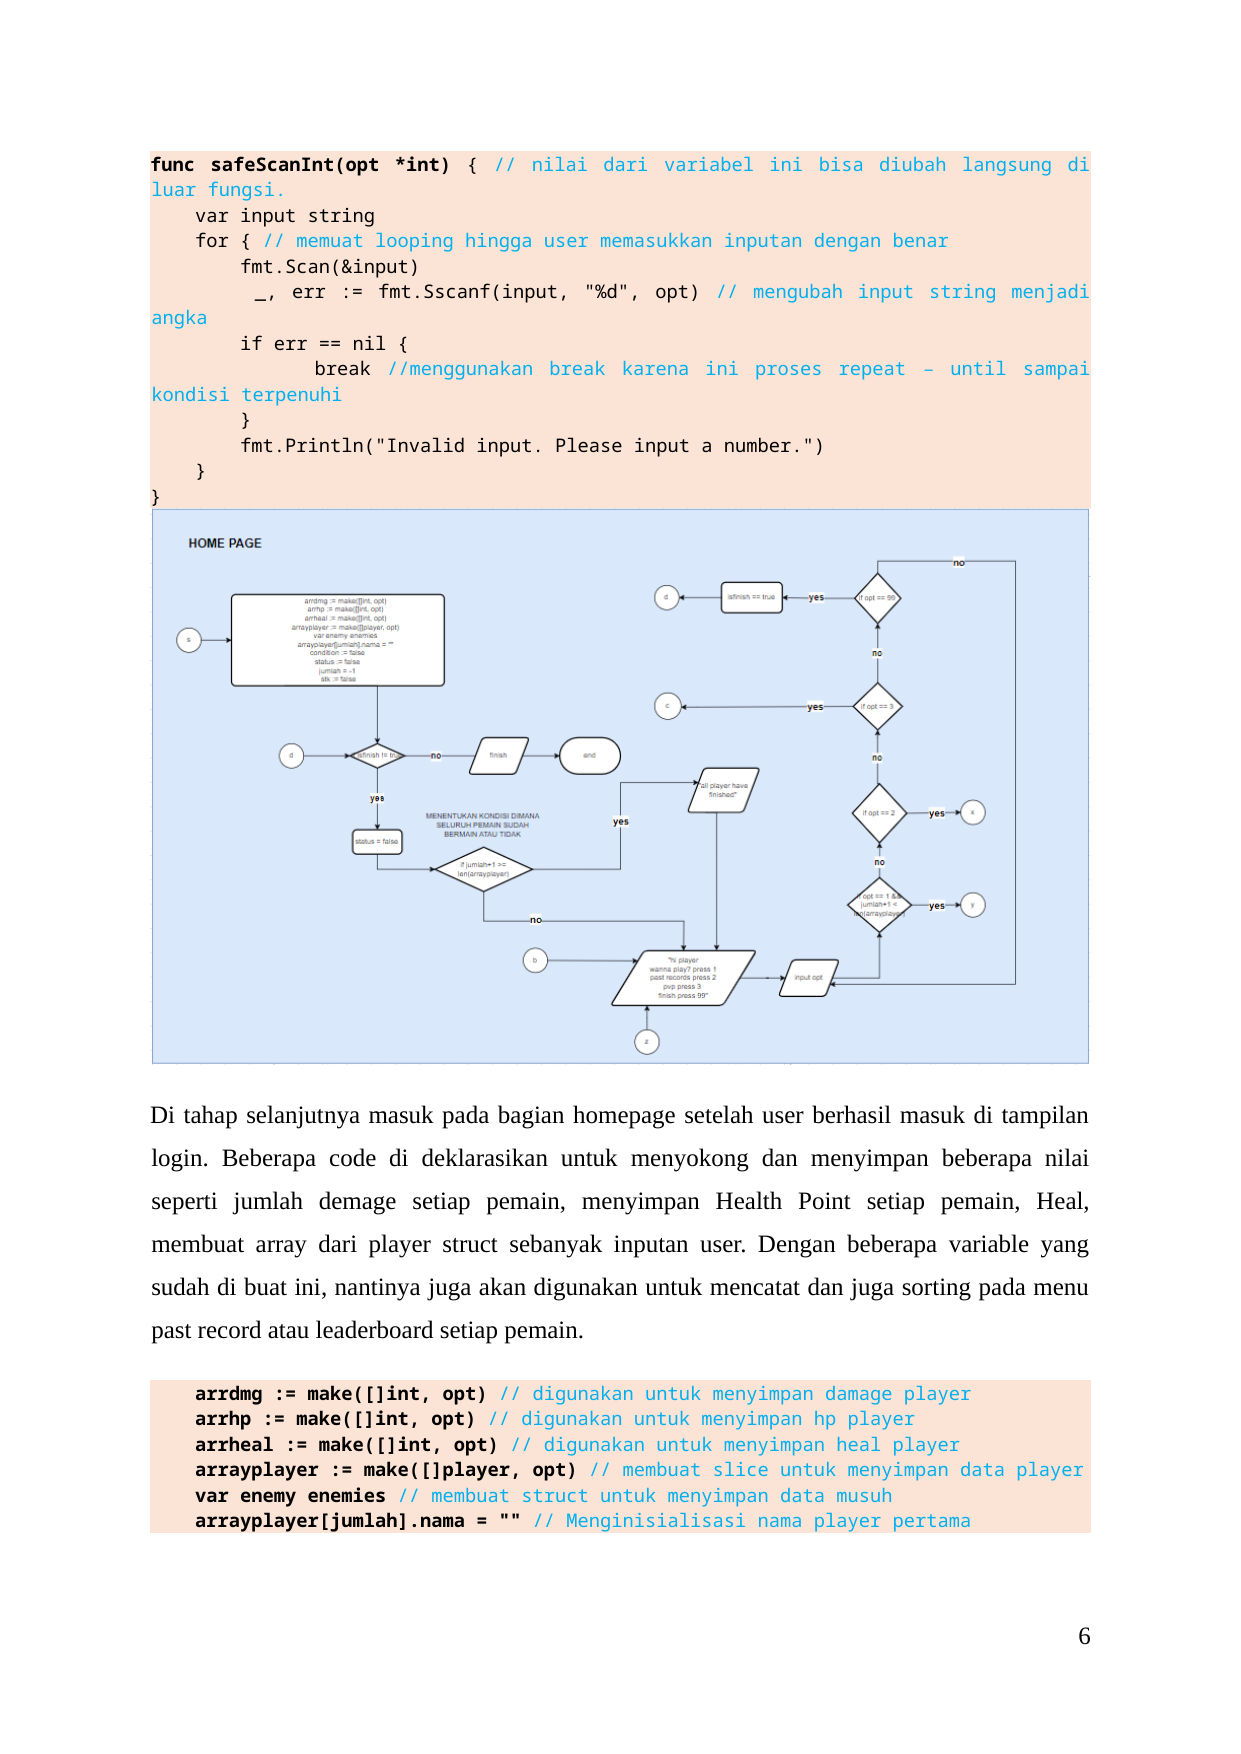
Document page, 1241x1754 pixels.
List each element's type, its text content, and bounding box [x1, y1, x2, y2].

text var input string [150, 202, 1091, 228]
text } [150, 458, 1091, 483]
text _, err := fmt.Sscanf(input, "%d", opt) // mengubah input string menjadi angka [150, 279, 1091, 330]
text if err == nil { [150, 330, 1091, 355]
text arrayplayer := make([]player, opt) // membuat slice untuk menyimpan data player [150, 1456, 1091, 1482]
text var enemy enemies // membuat struct untuk menyimpan data musuh [150, 1482, 1091, 1507]
text } [150, 407, 1091, 432]
text arrhp := make([]int, opt) // digunakan untuk menyimpan hp player [150, 1405, 1091, 1431]
text fmt.Println("Invalid input. Please input a number.") [150, 432, 1091, 458]
text arrayplayer[jumlah].nama = "" // Menginisialisasi nama player pertama [150, 1507, 1091, 1533]
text Di tahap selanjutnya masuk pada bagian homepage setelah user berhasil masuk di tampilan login. Beberapa code di deklarasikan untuk menyokong dan menyimpan beberapa nilai seperti jumlah demage setiap pemain, menyimpan Health Point setiap pemain, Heal, membuat array dari player struct sebanyak inputan user. Dengan beberapa variable yang sudah di buat ini, nantinya juga akan digunakan untuk mencatat dan juga sorting pada menu past record atau leaderboard setiap pemain. [150, 1100, 1091, 1344]
text arrheal := make([]int, opt) // digunakan untuk menyimpan heal player [150, 1431, 1091, 1456]
text } [150, 483, 1091, 508]
text fmt.Scan(&input) [150, 253, 1091, 279]
text arrdmg := make([]int, opt) // digunakan untuk menyimpan damage player [150, 1380, 1091, 1405]
text for { // memuat looping hingga user memasukkan inputan dengan benar [150, 228, 1091, 253]
text func safeScanInt(opt *int) { // nilai dari variabel ini bisa diubah langsung di luar fungsi. [150, 151, 1091, 202]
text break //menggunakan break karena ini proses repeat – until sampai kondisi terpenuhi [150, 355, 1091, 407]
picture [150, 508, 1091, 1065]
